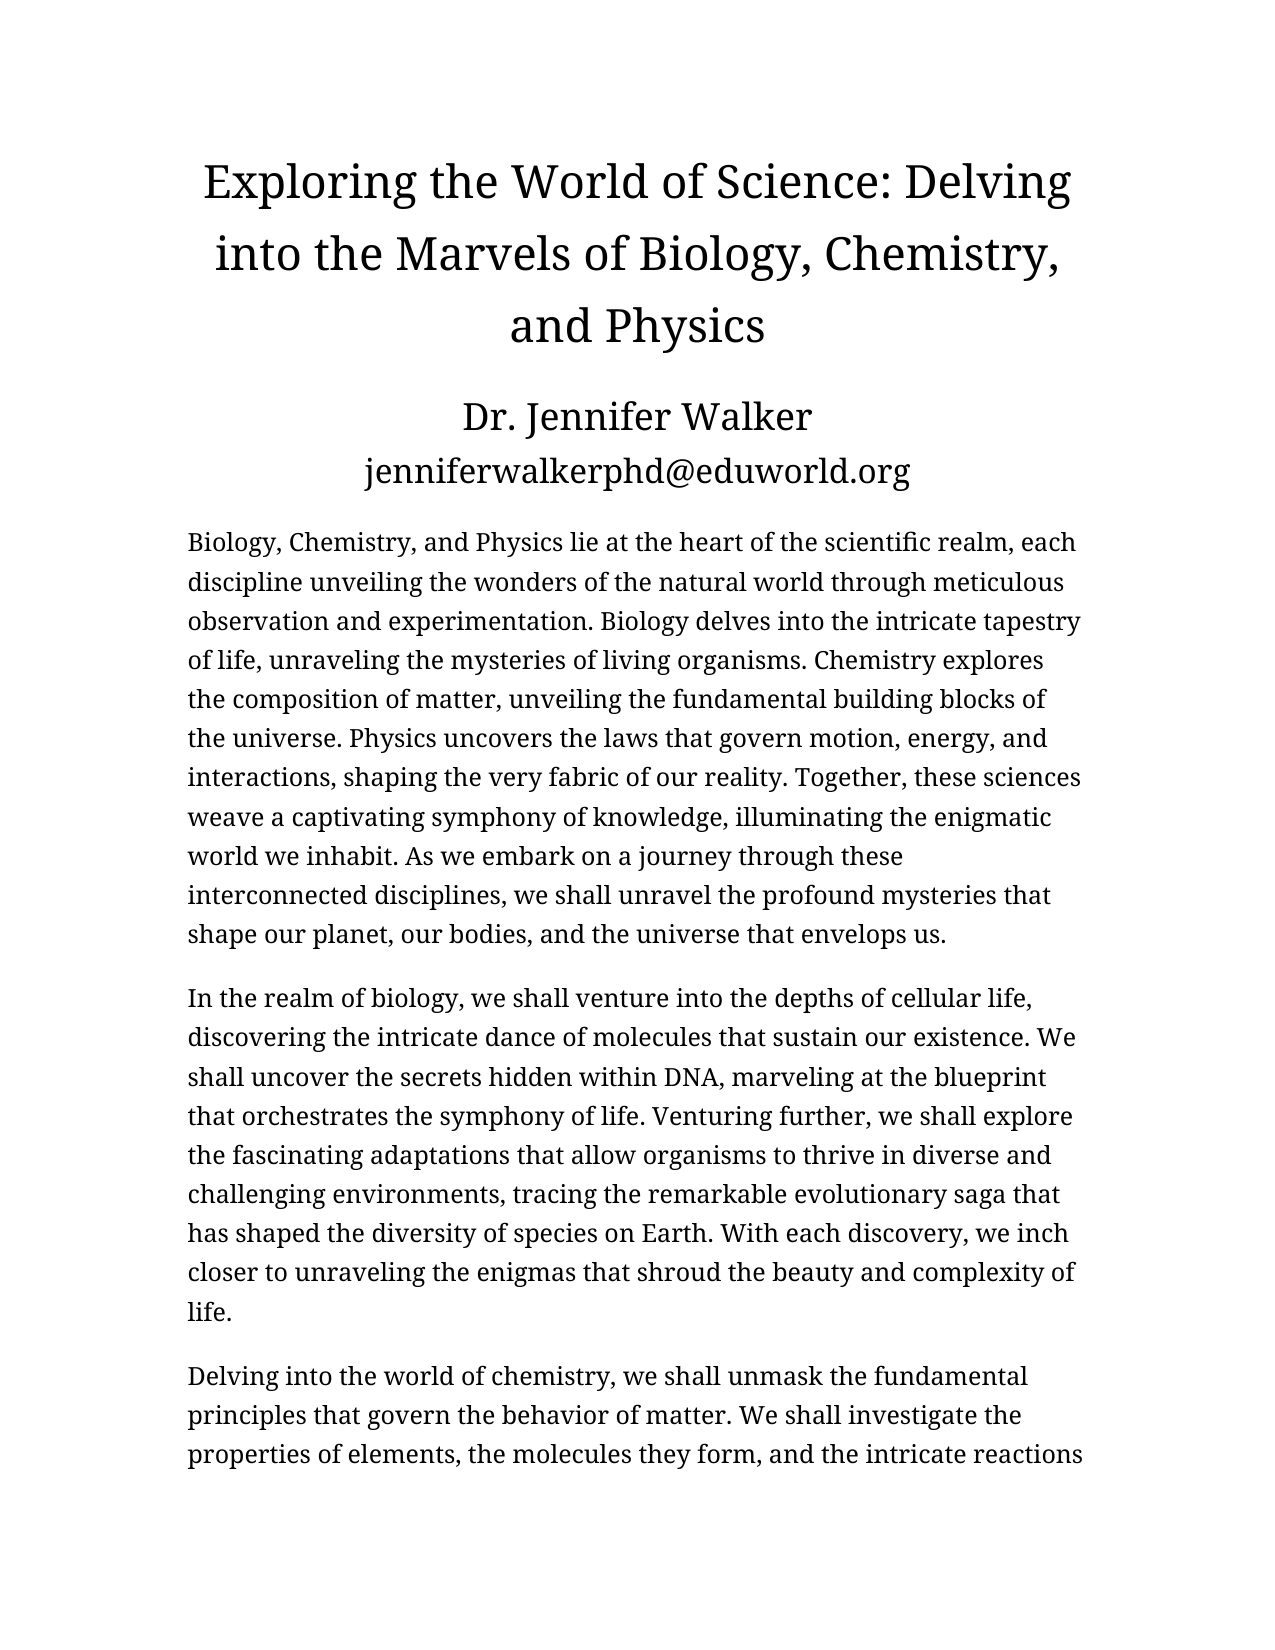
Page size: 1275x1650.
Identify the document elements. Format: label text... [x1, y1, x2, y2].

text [187, 1358, 1087, 1471]
text Exploring the World of Science: Delving into the Marvels of Biology, Chemistry, and Physics [187, 150, 1087, 356]
text In the realm of biology, we shall venture into the depths of cellular life, discovering the intricate dance of molecules that sustain our existence. We shall uncover the secrets hidden within DNA, marveling at the blueprint that orchestrates the symphony of life. Venturing further, we shall explore the fascinating adaptations that allow organisms to thrive in diverse and challenging environments, tracing the remarkable evolutionary saga that has shaped the diversity of species on Earth. With each discovery, we inch closer to unraveling the enigmas that shroud the beauty and complexity of life. [187, 981, 1087, 1328]
text Dr. Jennifer Walker jenniferwalkerphd@eduworld.org [187, 390, 1087, 493]
text Biology, Chemistry, and Physics lie at the heart of the scientific realm, each discipline unveiling the wonders of the natural world through meticulous observation and experimentation. Biology delves into the intricate tapestry of life, unraveling the mysteries of living organisms. Chemistry explores the composition of matter, unveiling the fundamental building blocks of the universe. Physics uncovers the laws that govern motion, energy, and interactions, shaping the very fabric of our reality. Together, these sciences weave a captivating symphony of knowledge, illuminating the enigmatic world we inhabit. As we embark on a journey through these interconnected disciplines, we shall unravel the profound mysteries that shape our planet, our bodies, and the universe that envelops us. [187, 525, 1087, 951]
